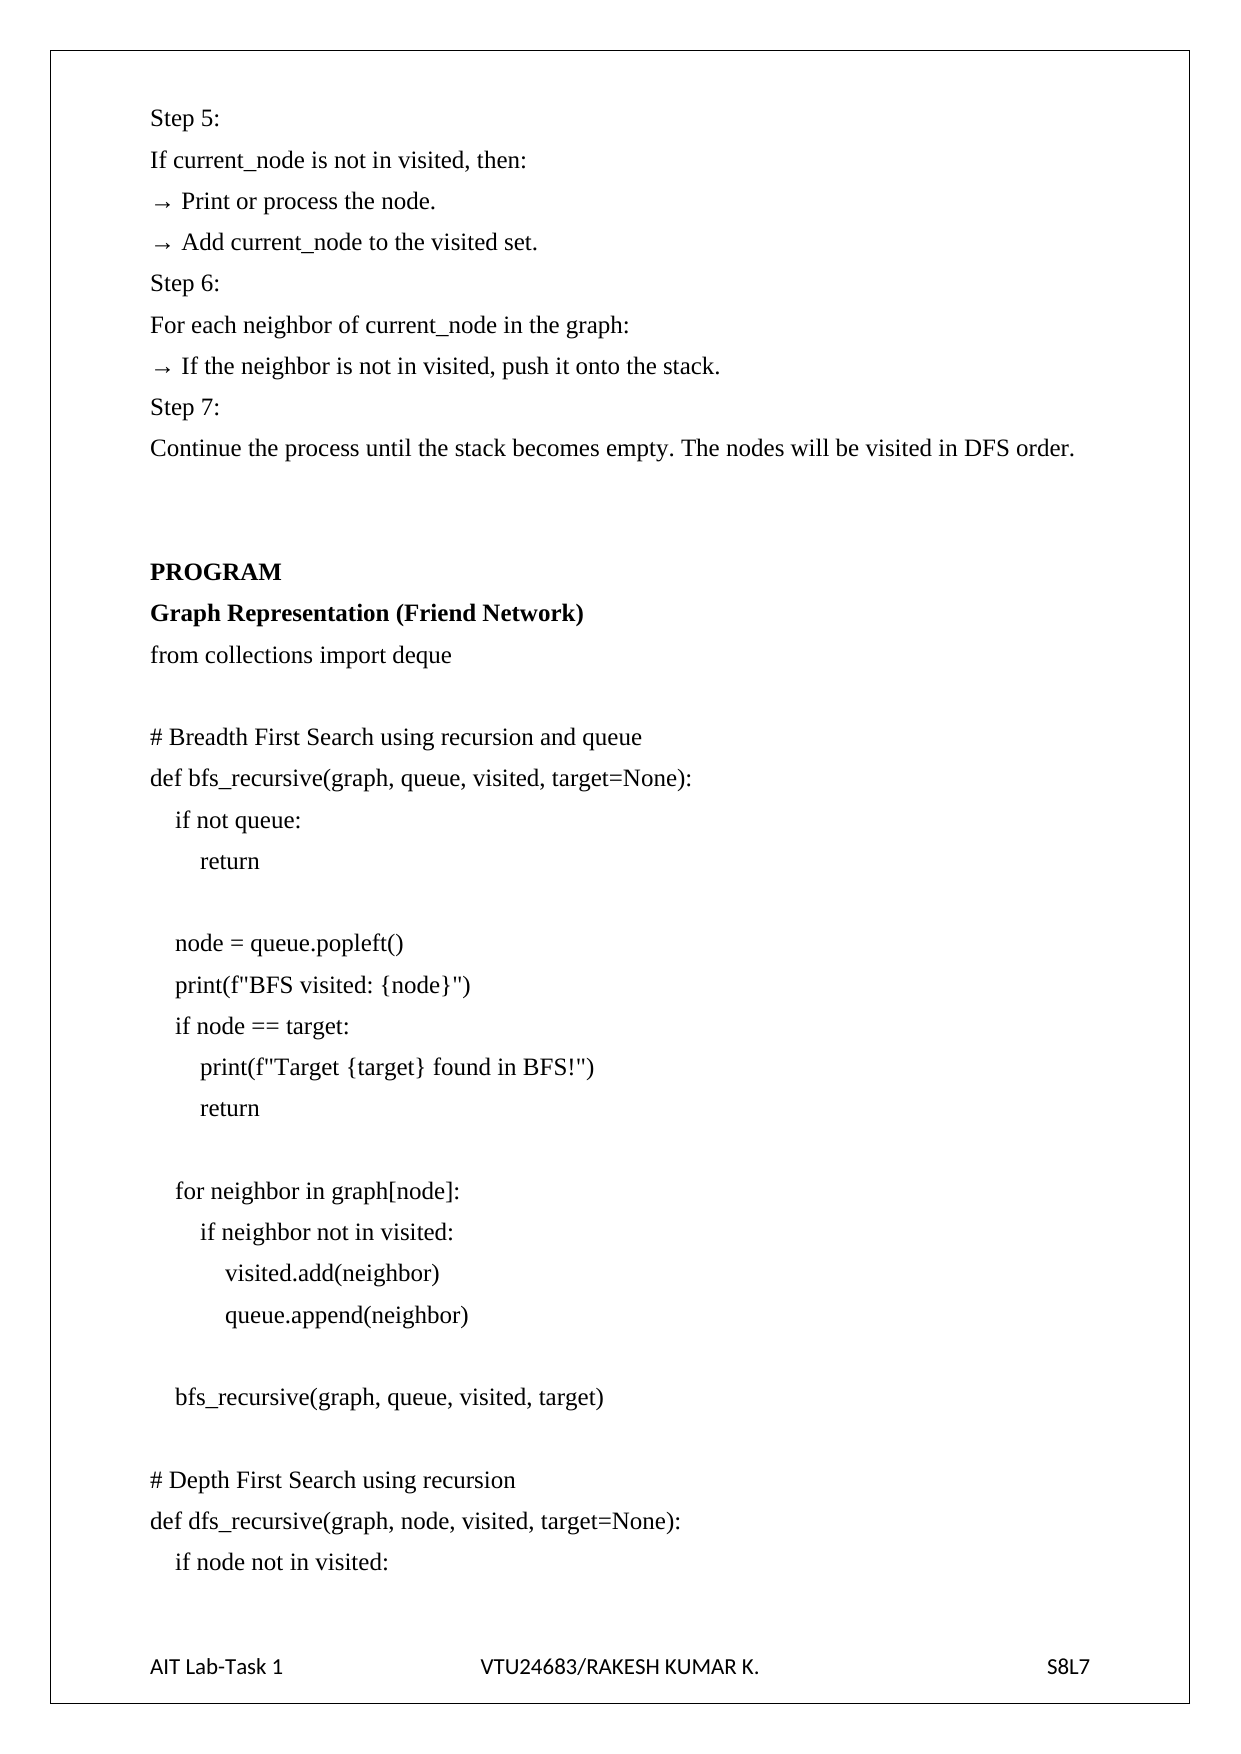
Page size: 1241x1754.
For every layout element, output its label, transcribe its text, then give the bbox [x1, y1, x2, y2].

text if neighbor not in visited: [150, 1217, 1090, 1246]
text queue.append(neighbor) [150, 1300, 1090, 1328]
text if node not in visited: [150, 1547, 1090, 1576]
text node = queue.popleft() [150, 928, 1090, 957]
text PROGRAM [150, 557, 1090, 586]
text if node == target: [150, 1011, 1090, 1040]
text def dfs_recursive(graph, node, visited, target=None): [150, 1506, 1090, 1535]
text If current_node is not in visited, then: [150, 145, 1090, 173]
text Step 5: [150, 103, 1090, 132]
text Continue the process until the stack becomes empty. The nodes will be visited in DFS order. [150, 433, 1090, 462]
text bfs_recursive(graph, queue, visited, target) [150, 1382, 1090, 1411]
text visited.add(neighbor) [150, 1258, 1090, 1287]
text For each neighbor of current_node in the graph: [150, 310, 1090, 338]
text → Print or process the node. [150, 186, 1090, 215]
text Step 6: [150, 268, 1090, 297]
text return [150, 846, 1090, 875]
text for neighbor in graph[node]: [150, 1176, 1090, 1205]
text # Breadth First Search using recursion and queue [150, 722, 1090, 751]
text → If the neighbor is not in visited, push it onto the stack. [150, 351, 1090, 380]
text → Add current_node to the visited set. [150, 227, 1090, 256]
text print(f"BFS visited: {node}") [150, 970, 1090, 998]
text print(f"Target {target} found in BFS!") [150, 1052, 1090, 1081]
text Graph Representation (Friend Network) [150, 598, 1090, 627]
text # Depth First Search using recursion [150, 1465, 1090, 1493]
text Step 7: [150, 392, 1090, 421]
text def bfs_recursive(graph, queue, visited, target=None): [150, 763, 1090, 792]
text return [150, 1093, 1090, 1122]
text from collections import deque [150, 640, 1090, 668]
text if not queue: [150, 805, 1090, 833]
